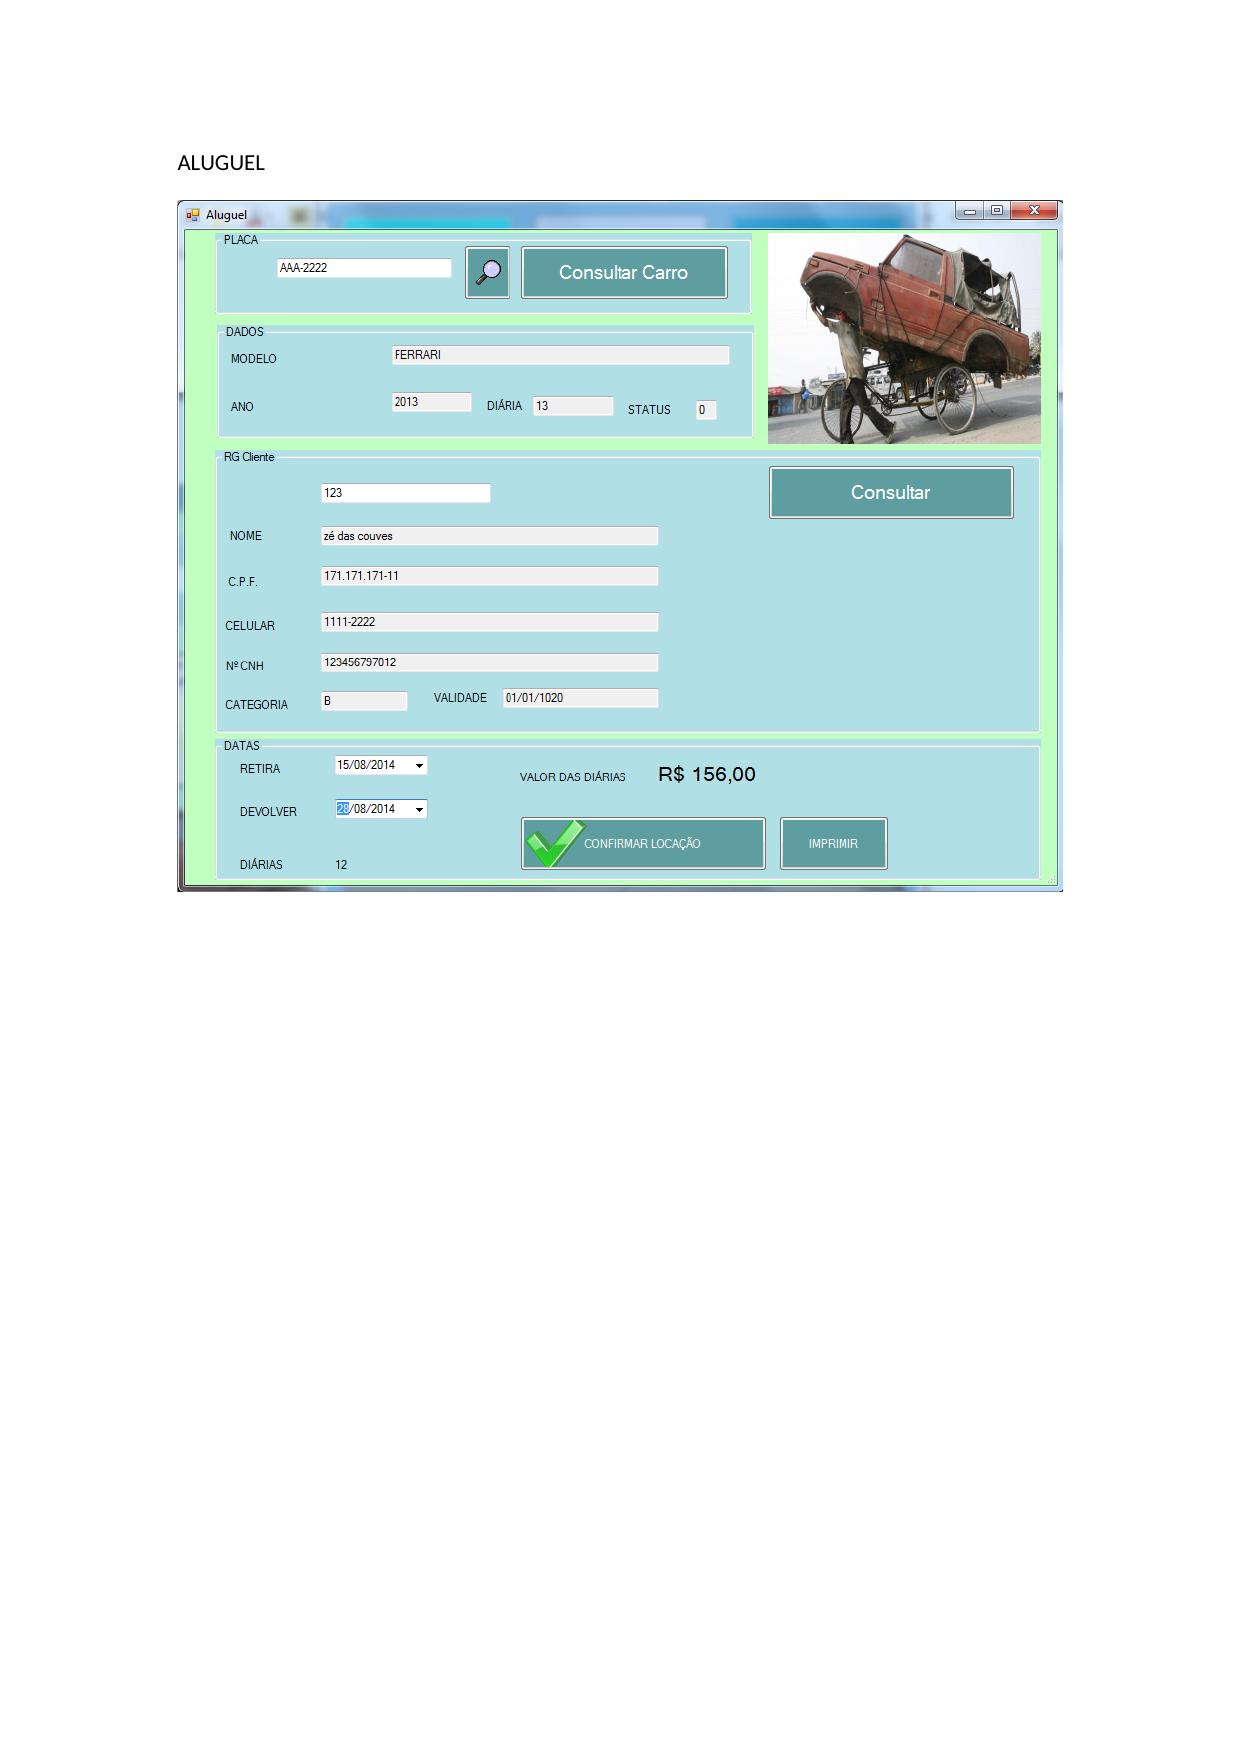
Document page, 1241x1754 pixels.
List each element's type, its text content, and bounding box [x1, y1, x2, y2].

text ALUGUEL [177, 148, 1063, 176]
picture [177, 200, 1063, 892]
